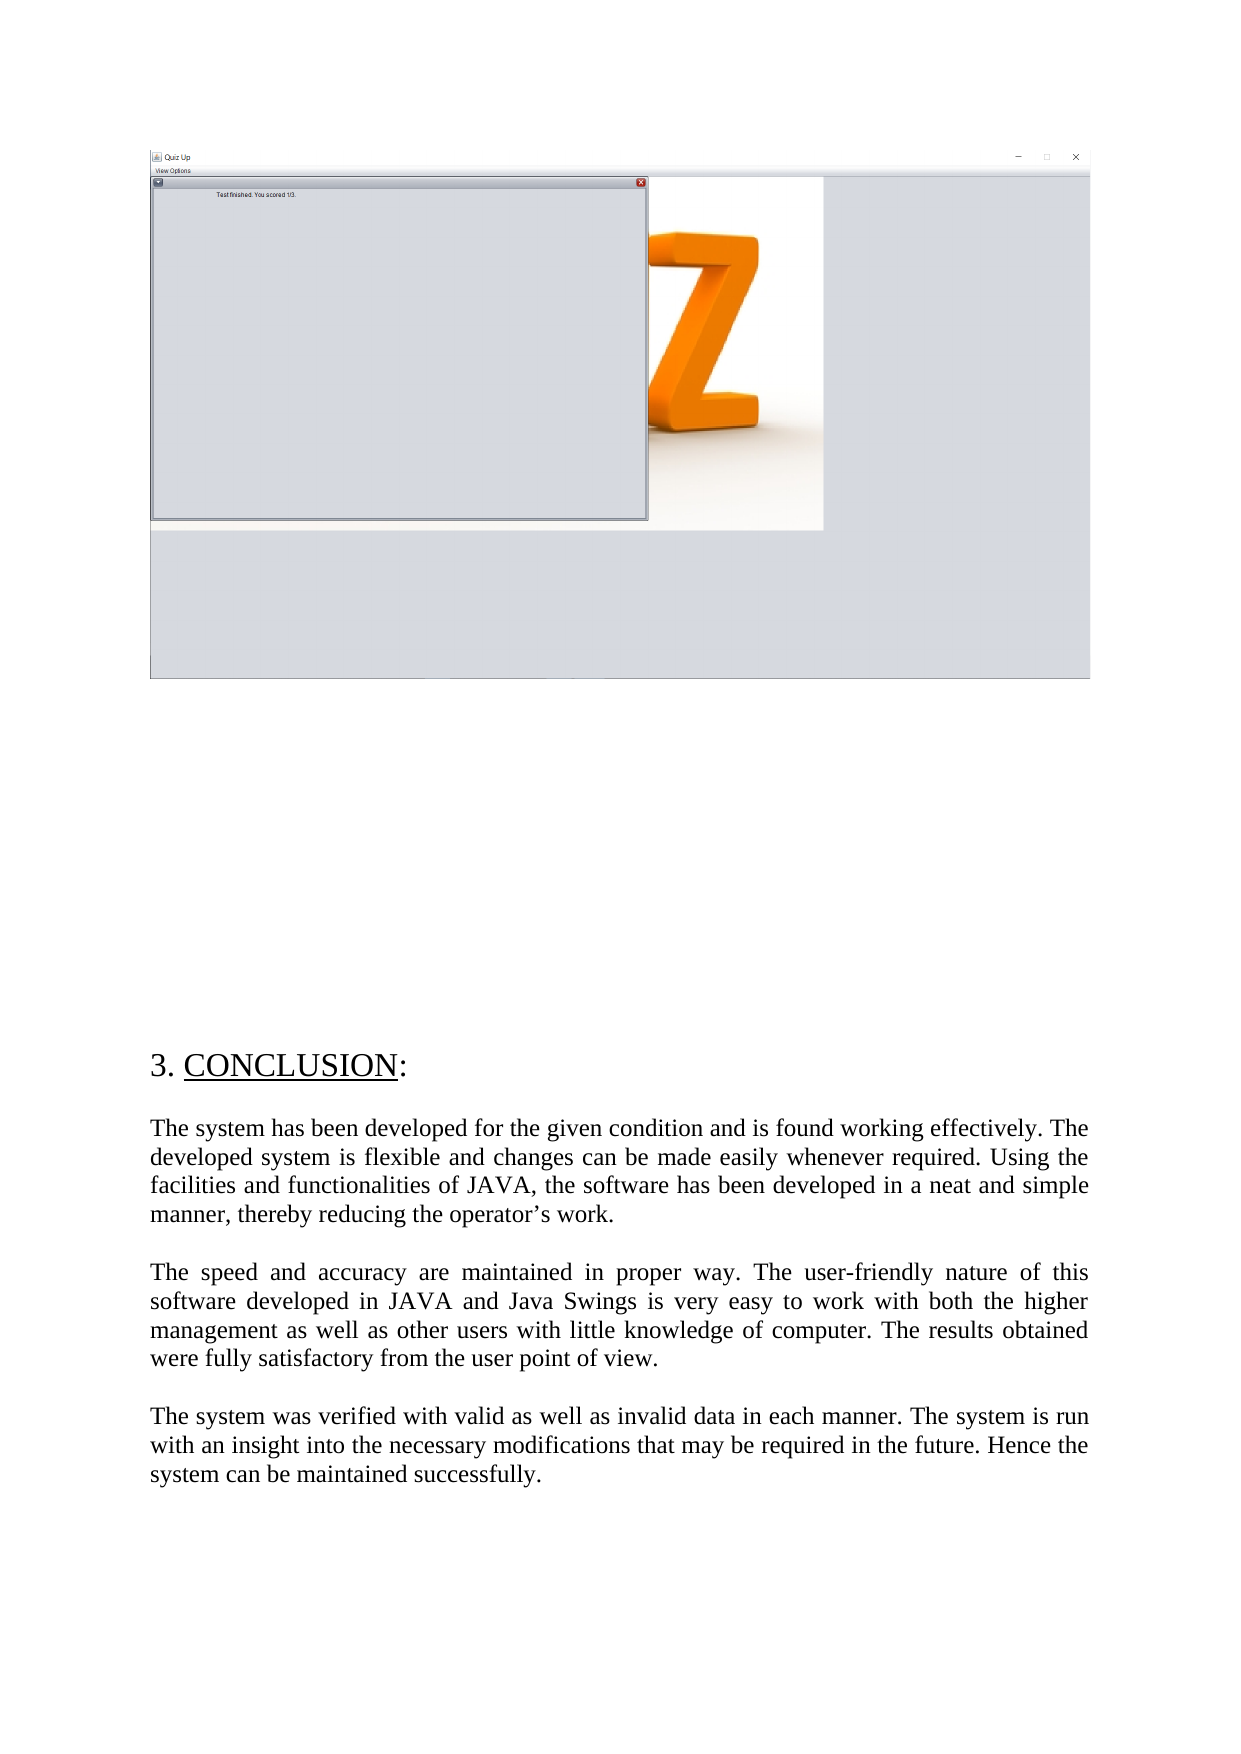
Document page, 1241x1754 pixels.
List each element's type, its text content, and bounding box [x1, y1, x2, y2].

text 3. CONCLUSION: [150, 1046, 1090, 1084]
text The system was verified with valid as well as invalid data in each manner. The system is run with an insight into the necessary modifications that may be required in the future. Hence the system can be maintained successfully. [150, 1401, 1090, 1488]
text The system has been developed for the given condition and is found working effectively. The developed system is flexible and changes can be made easily whenever required. Using the facilities and functionalities of JAVA, the software has been developed in a neat and simple manner, thereby reducing the operator’s work. [150, 1113, 1090, 1228]
text The speed and accuracy are maintained in proper way. The user-friendly nature of this software developed in JAVA and Java Swings is very easy to work with both the higher management as well as other users with little knowledge of computer. The results obtained were fully satisfactory from the user point of view. [150, 1257, 1090, 1372]
picture [150, 150, 1091, 679]
